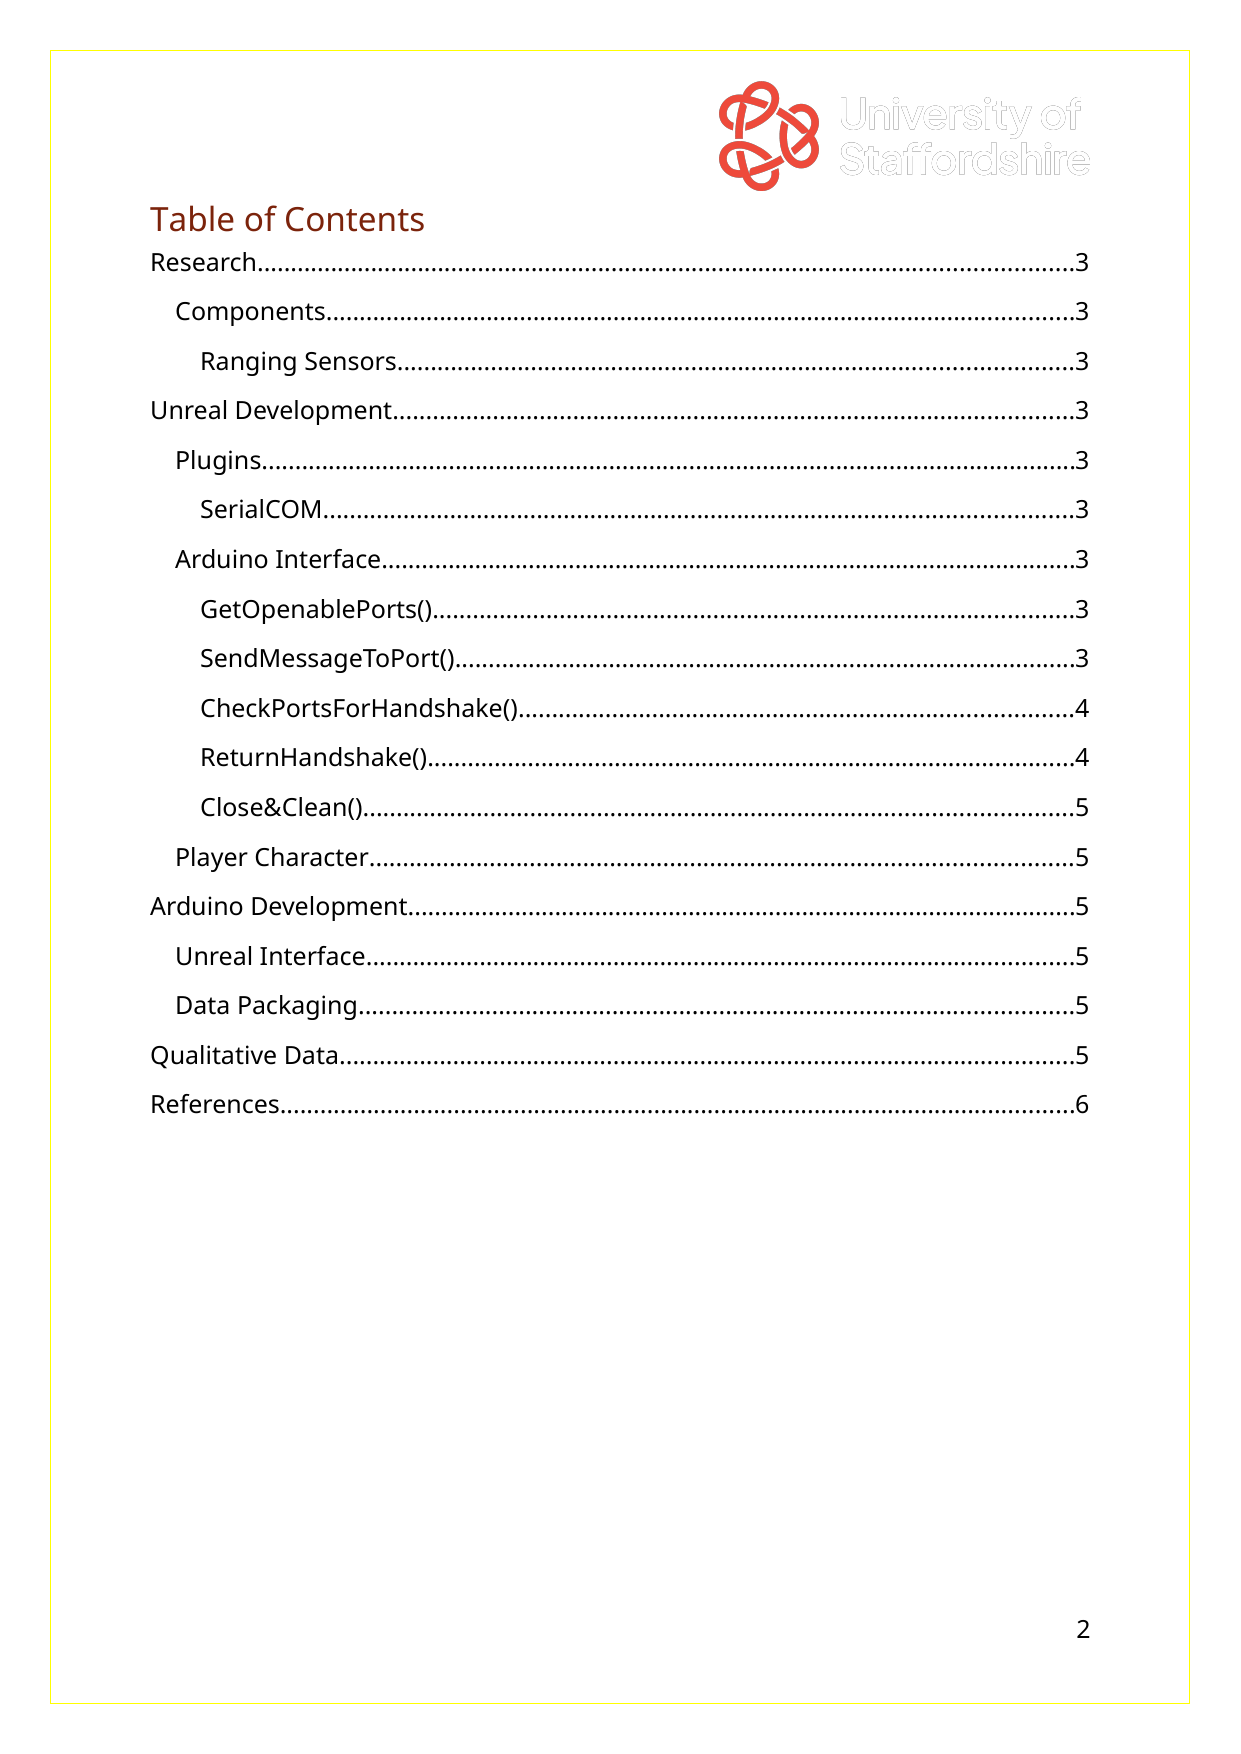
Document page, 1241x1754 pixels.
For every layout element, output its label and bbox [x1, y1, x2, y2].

picture [718, 80, 1091, 192]
